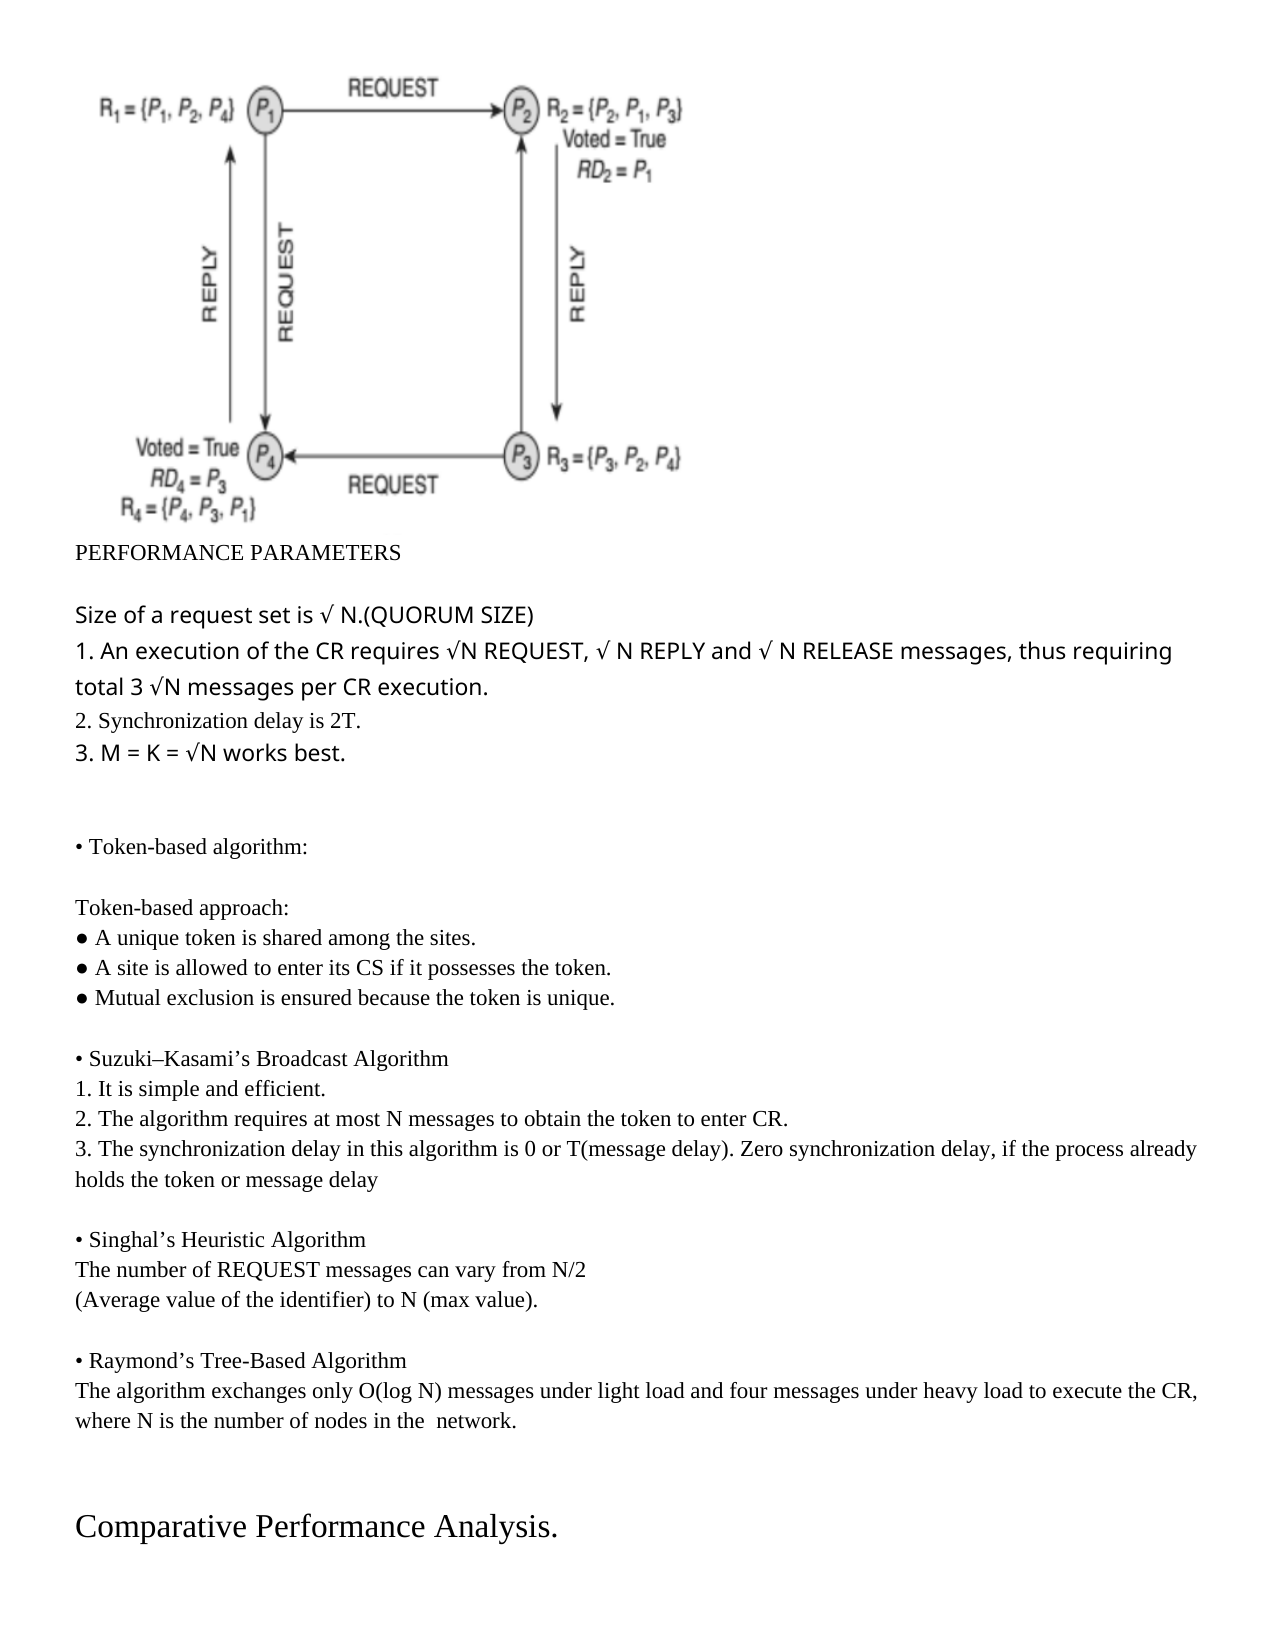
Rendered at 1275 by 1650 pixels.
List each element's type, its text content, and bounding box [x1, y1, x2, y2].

text ● Mutual exclusion is ensured because the token is unique. [75, 984, 1219, 1011]
text 3. The synchronization delay in this algorithm is 0 or T(message delay). Zero synchronization delay, if the process already holds the token or message delay [75, 1135, 1219, 1192]
text ● A unique token is shared among the sites. [75, 924, 1219, 950]
text 1. An execution of the CR requires √N REQUEST, √ N REPLY and √ N RELEASE messages, thus requiring total 3 √N messages per CR execution. [75, 635, 1219, 702]
picture [75, 56, 742, 535]
text • Suzuki–Kasami’s Broadcast Algorithm [75, 1045, 1219, 1071]
text Comparative Performance Analysis. [75, 1506, 1219, 1544]
text Size of a request set is √ N.(QUORUM SIZE) [75, 599, 1219, 630]
text 1. It is simple and efficient. [75, 1075, 1219, 1101]
text Token-based approach: [75, 894, 1219, 920]
text PERFORMANCE PARAMETERS [75, 538, 1219, 565]
text The algorithm exchanges only O(log N) messages under light load and four messages under heavy load to execute the CR, where N is the number of nodes in the network. [75, 1377, 1219, 1434]
text 2. The algorithm requires at most N messages to obtain the token to enter CR. [75, 1105, 1219, 1132]
text 3. M = K = √N works best. [75, 737, 1219, 768]
text The number of REQUEST messages can vary from N/2 [75, 1256, 1219, 1283]
text 2. Synchronization delay is 2T. [75, 707, 1219, 733]
text (Average value of the identifier) to N (max value). [75, 1286, 1219, 1313]
text • Token-based algorithm: [75, 833, 1219, 860]
text • Raymond’s Tree-Based Algorithm [75, 1347, 1219, 1373]
text ● A site is allowed to enter its CS if it possesses the token. [75, 954, 1219, 981]
text • Singhal’s Heuristic Algorithm [75, 1226, 1219, 1252]
